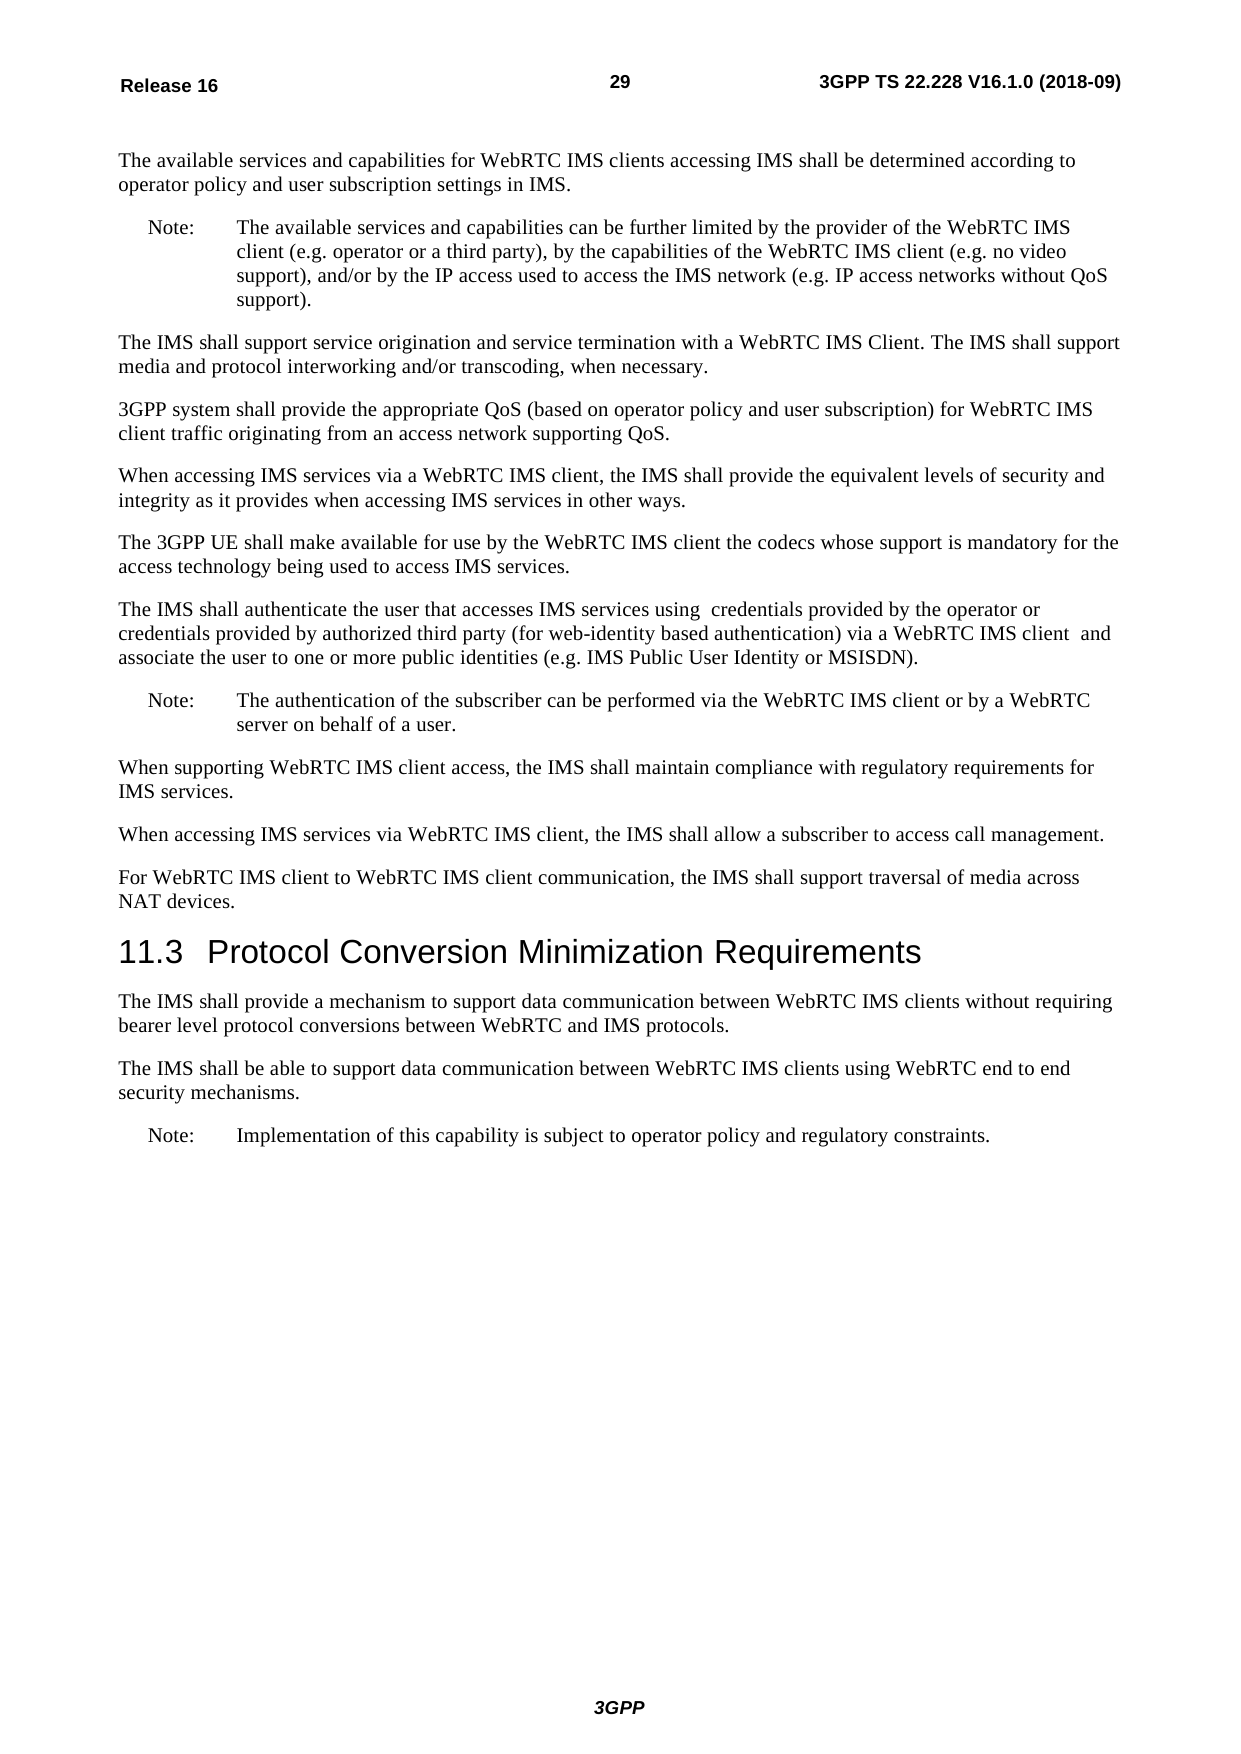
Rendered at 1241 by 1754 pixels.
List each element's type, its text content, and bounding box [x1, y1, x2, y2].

text When accessing IMS services via a WebRTC IMS client, the IMS shall provide the equivalent levels of security and integrity as it provides when accessing IMS services in other ways. [118, 463, 1122, 511]
text For WebRTC IMS client to WebRTC IMS client communication, the IMS shall support traversal of media across NAT devices. [118, 864, 1122, 913]
subtitle 11.3 Protocol Conversion Minimization Requirements [118, 931, 1122, 970]
text The IMS shall provide a mechanism to support data communication between WebRTC IMS clients without requiring bearer level protocol conversions between WebRTC and IMS protocols. [118, 989, 1122, 1037]
text The IMS shall authenticate the user that accesses IMS services using credentials provided by the operator or credentials provided by authorized third party (for web-identity based authentication) via a WebRTC IMS client and associate the user to one or more public identities (e.g. IMS Public User Identity or MSISDN). [118, 597, 1122, 669]
text The 3GPP UE shall make available for use by the WebRTC IMS client the codecs whose support is mandatory for the access technology being used to access IMS services. [118, 530, 1122, 578]
text 3GPP system shall provide the appropriate QoS (based on operator policy and user subscription) for WebRTC IMS client traffic originating from an access network supporting QoS. [118, 396, 1122, 444]
text The available services and capabilities for WebRTC IMS clients accessing IMS shall be determined according to operator policy and user subscription settings in IMS. [118, 148, 1122, 196]
text Note: Implementation of this capability is subject to operator policy and regulatory constraints. [148, 1122, 1122, 1147]
text Note: The authentication of the subscriber can be performed via the WebRTC IMS client or by a WebRTC server on behalf of a user. [148, 688, 1122, 736]
text The IMS shall support service origination and service termination with a WebRTC IMS Client. The IMS shall support media and protocol interworking and/or transcoding, when necessary. [118, 329, 1122, 378]
text Note: The available services and capabilities can be further limited by the provider of the WebRTC IMS client (e.g. operator or a third party), by the capabilities of the WebRTC IMS client (e.g. no video support), and/or by the IP access used to access the IMS network (e.g. IP access networks without QoS support). [148, 214, 1122, 311]
text When supporting WebRTC IMS client access, the IMS shall maintain compliance with regulatory requirements for IMS services. [118, 755, 1122, 803]
text When accessing IMS services via WebRTC IMS client, the IMS shall allow a subscriber to access call management. [118, 822, 1122, 846]
text The IMS shall be able to support data communication between WebRTC IMS clients using WebRTC end to end security mechanisms. [118, 1056, 1122, 1104]
